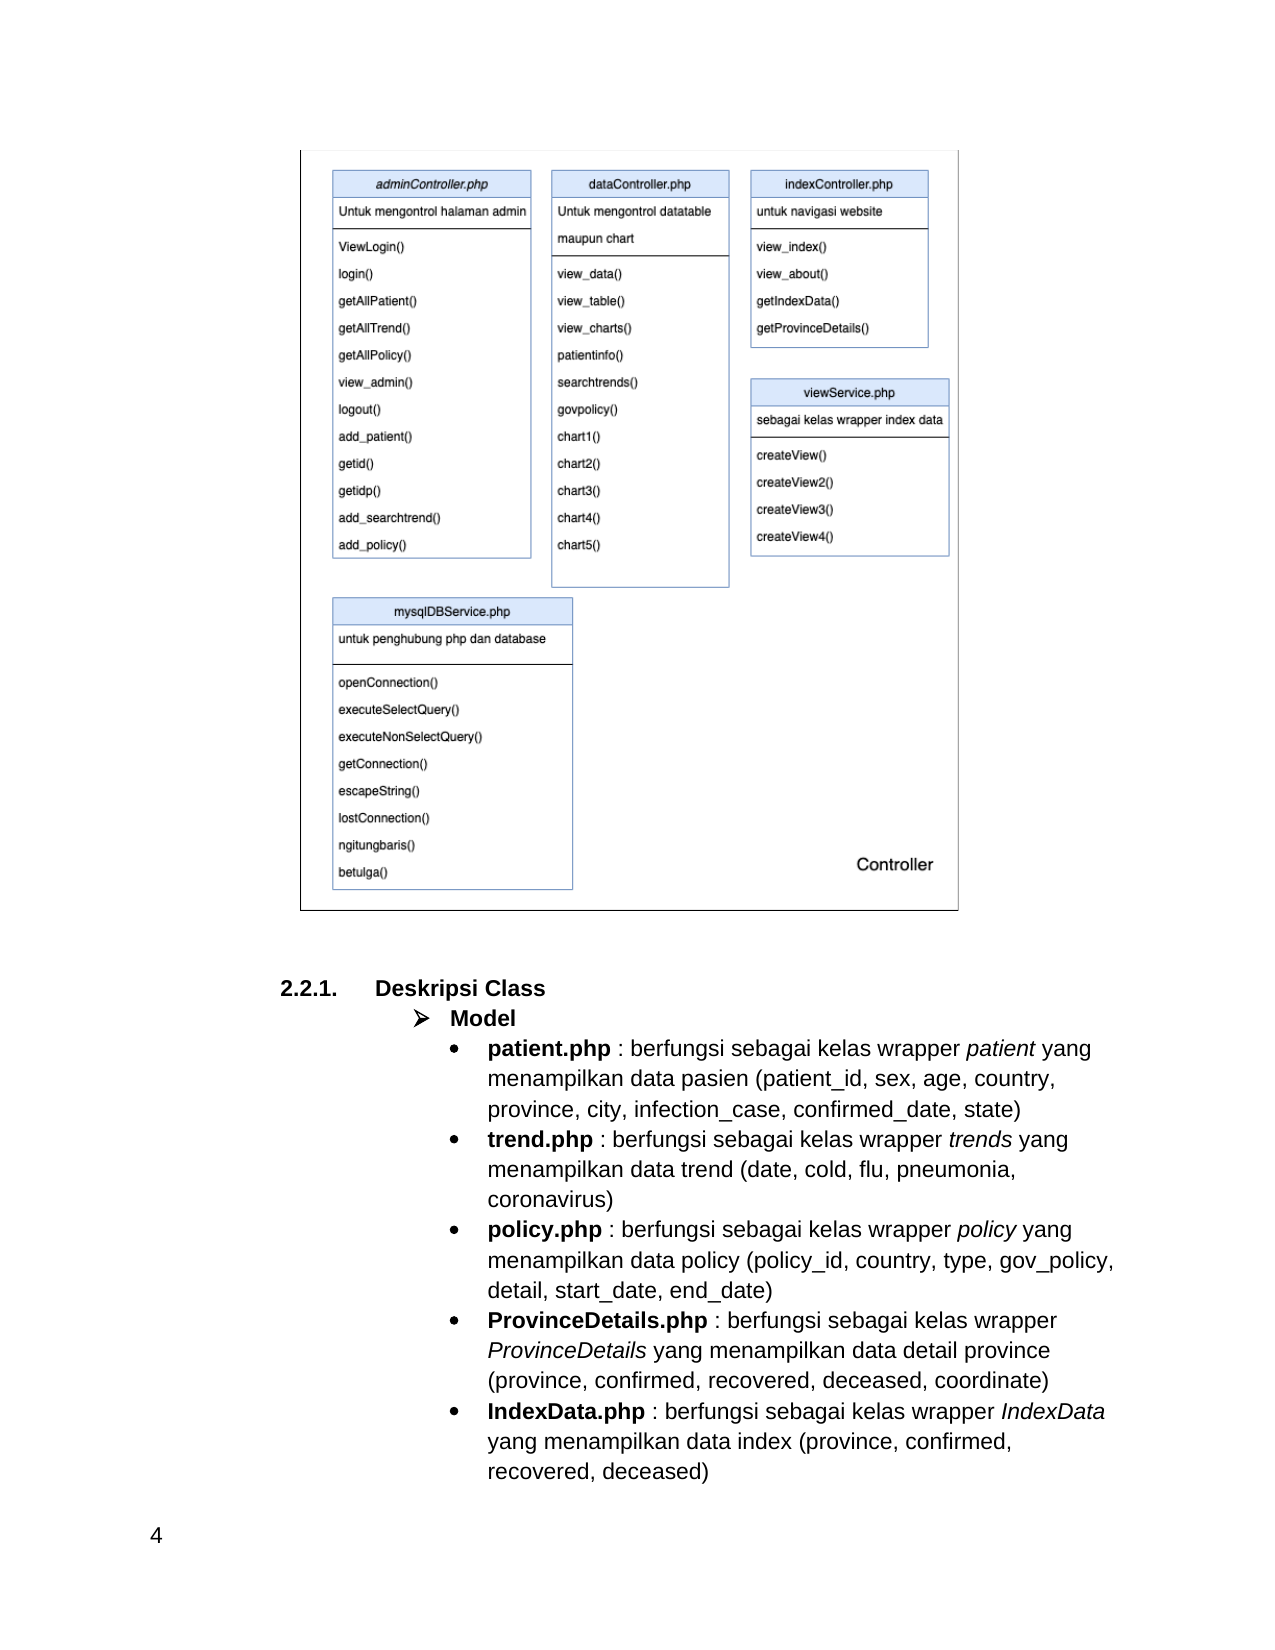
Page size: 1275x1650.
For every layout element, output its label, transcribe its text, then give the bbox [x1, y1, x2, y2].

list Model [412, 1005, 1125, 1031]
list patient.php : berfungsi sebagai kelas wrapper patient yang menampilkan data pasien (patient_id, sex, age, country, province, city, infection_case, confirmed_date, state) [450, 1035, 1125, 1122]
list policy.php : berfungsi sebagai kelas wrapper policy yang menampilkan data policy (policy_id, country, type, gov_policy, detail, start_date, end_date) [450, 1216, 1125, 1303]
picture [300, 150, 959, 911]
list trend.php : berfungsi sebagai kelas wrapper trends yang menampilkan data trend (date, cold, flu, pneumonia, coronavirus) [450, 1126, 1125, 1212]
list ProvinceDetails.php : berfungsi sebagai kelas wrapper ProvinceDetails yang menampilkan data detail province (province, confirmed, recovered, deceased, coordinate) [450, 1307, 1125, 1394]
list Deskripsi Class [337, 975, 1125, 1001]
list IndexData.php : berfungsi sebagai kelas wrapper IndexData yang menampilkan data index (province, confirmed, recovered, deceased) [450, 1398, 1125, 1484]
